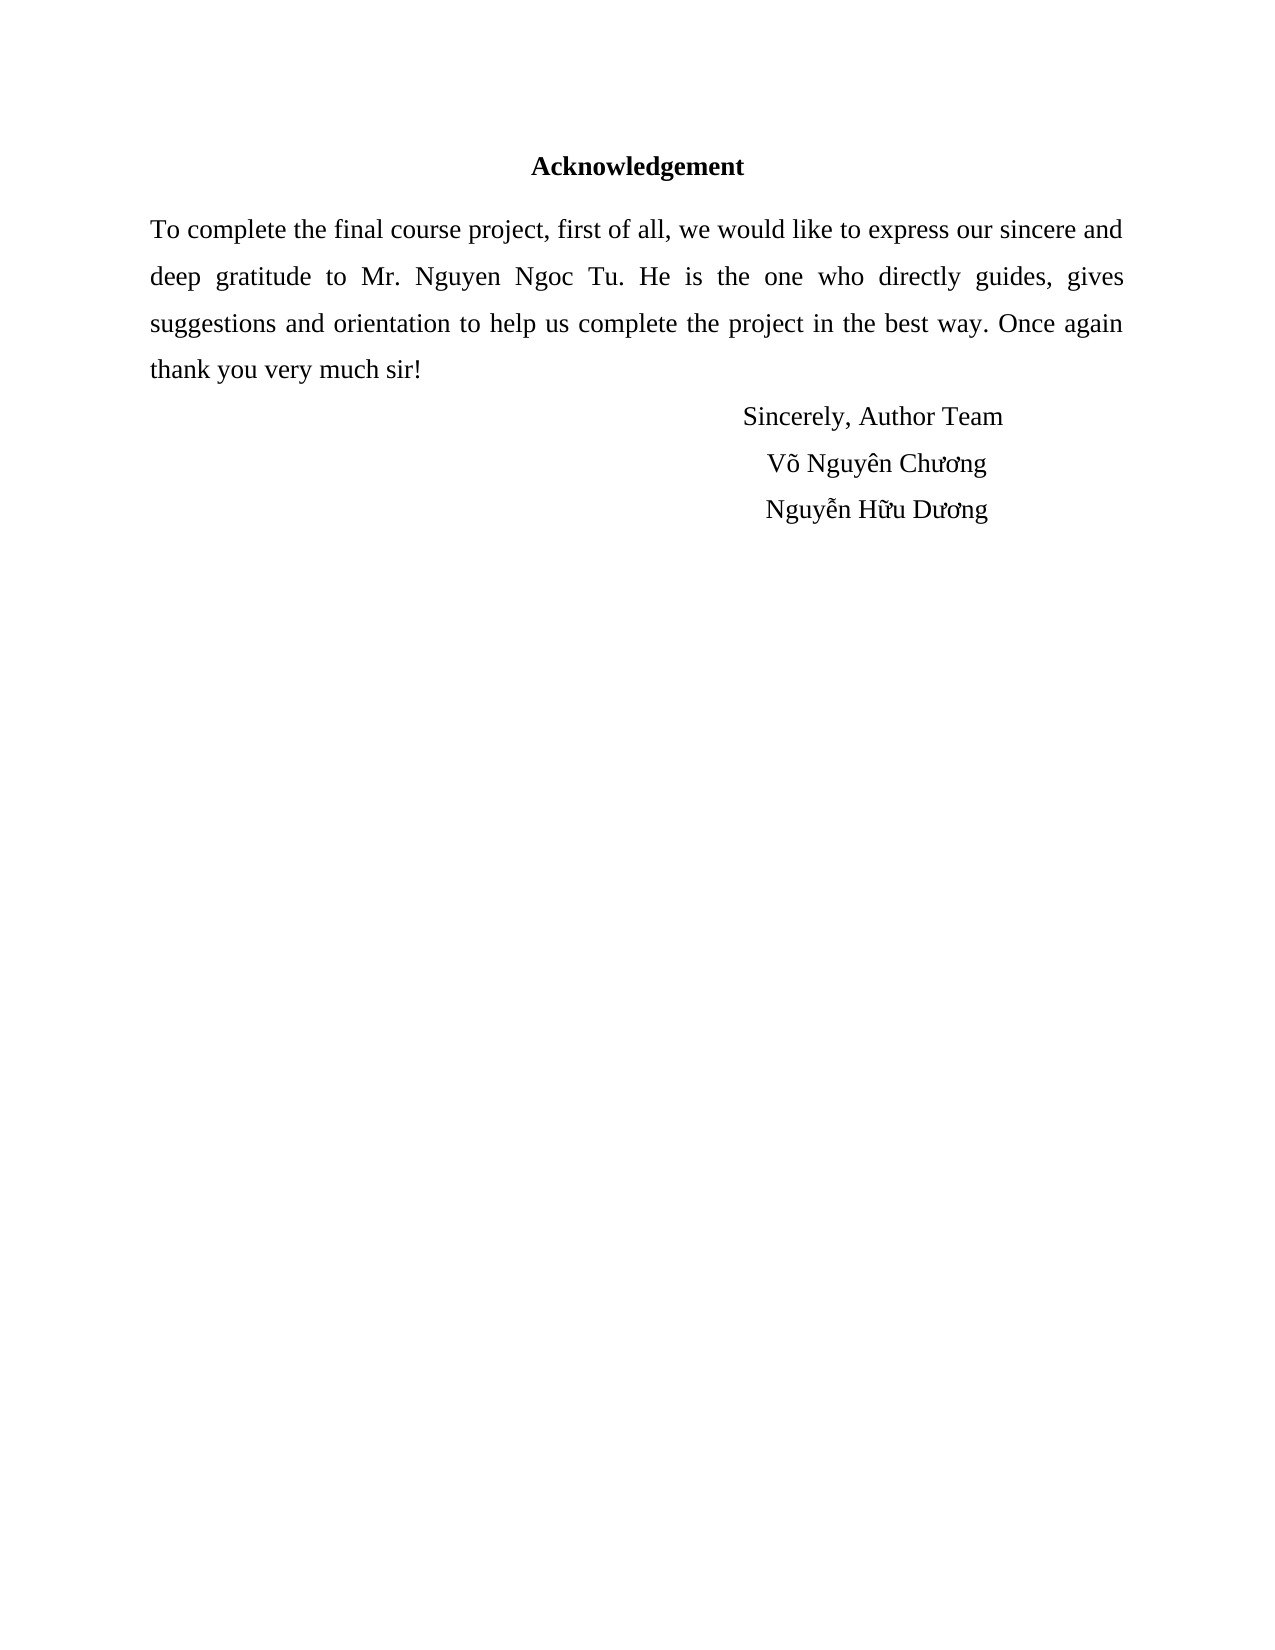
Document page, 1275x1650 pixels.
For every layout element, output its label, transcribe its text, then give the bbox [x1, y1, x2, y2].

text To complete the final course project, first of all, we would like to express our sincere and deep gratitude to Mr. Nguyen Ngoc Tu. He is the one who directly guides, gives suggestions and orientation to help us complete the project in the best way. Once again thank you very much sir! [150, 213, 1125, 384]
text Acknowledgement [150, 150, 1125, 181]
text Võ Nguyên Chương [150, 447, 1125, 478]
text Nguyễn Hữu Dương [150, 493, 1125, 524]
text Sincerely, Author Team [675, 400, 1125, 431]
